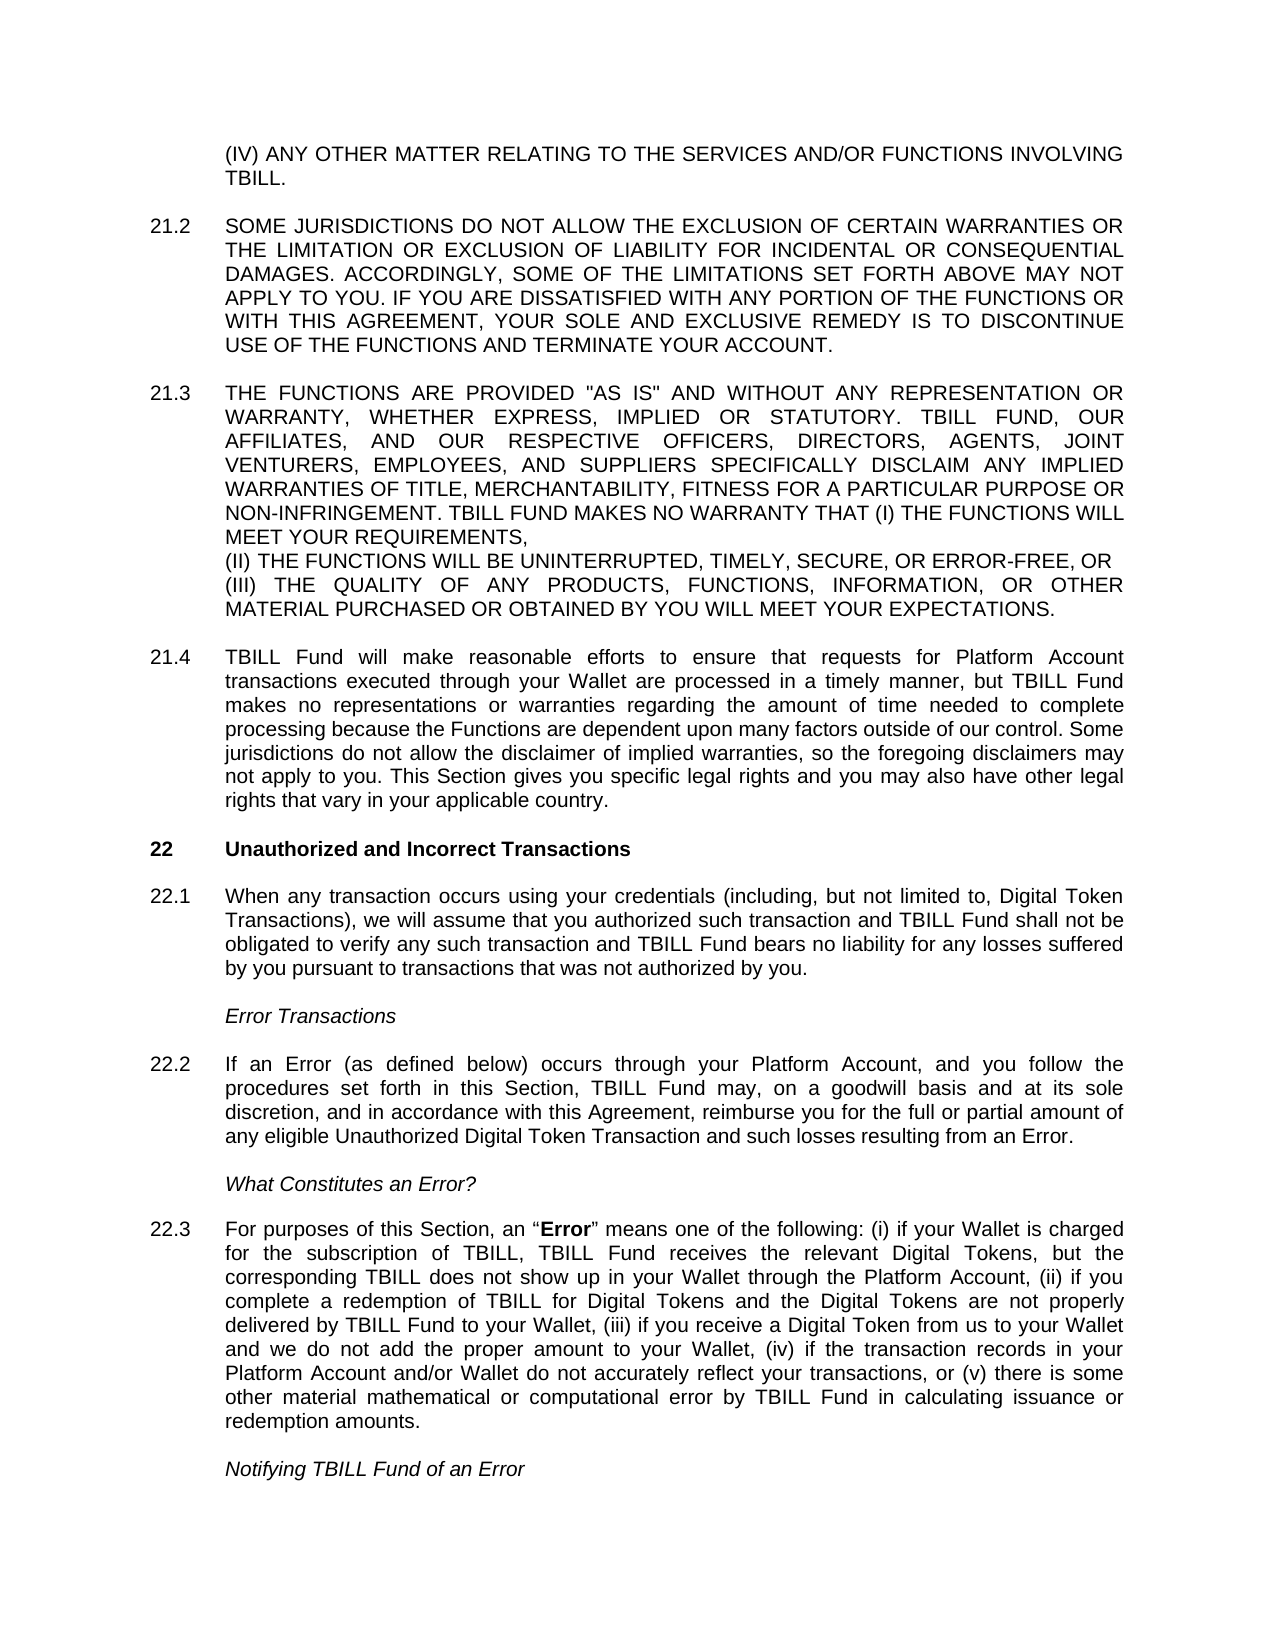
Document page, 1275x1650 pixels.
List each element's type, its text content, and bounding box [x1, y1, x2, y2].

list SOME JURISDICTIONS DO NOT ALLOW THE EXCLUSION OF CERTAIN WARRANTIES OR THE LIMITATION OR EXCLUSION OF LIABILITY FOR INCIDENTAL OR CONSEQUENTIAL DAMAGES. ACCORDINGLY, SOME OF THE LIMITATIONS SET FORTH ABOVE MAY NOT APPLY TO YOU. IF YOU ARE DISSATISFIED WITH ANY PORTION OF THE FUNCTIONS OR WITH THIS AGREEMENT, YOUR SOLE AND EXCLUSIVE REMEDY IS TO DISCONTINUE USE OF THE FUNCTIONS AND TERMINATE YOUR ACCOUNT. [150, 213, 1125, 357]
list THE FUNCTIONS WILL BE UNINTERRUPTED, TIMELY, SECURE, OR ERROR-FREE, OR [225, 549, 1144, 573]
list TBILL Fund will make reasonable efforts to ensure that requests for Platform Account transactions executed through your Wallet are processed in a timely manner, but TBILL Fund makes no representations or warranties regarding the amount of time needed to complete processing because the Functions are dependent upon many factors outside of our control. Some jurisdictions do not allow the disclaimer of implied warranties, so the foregoing disclaimers may not apply to you. This Section gives you specific legal rights and you may also have other legal rights that vary in your applicable country. [150, 644, 1125, 812]
text What Constitutes an Error? [225, 1171, 1144, 1195]
text Error Transactions [225, 1004, 1144, 1028]
text (IV) ANY OTHER MATTER RELATING TO THE SERVICES AND/OR FUNCTIONS INVOLVING TBILL. [225, 142, 1125, 189]
list THE FUNCTIONS ARE PROVIDED "AS IS" AND WITHOUT ANY REPRESENTATION OR WARRANTY, WHETHER EXPRESS, IMPLIED OR STATUTORY. TBILL FUND, OUR AFFILIATES, AND OUR RESPECTIVE OFFICERS, DIRECTORS, AGENTS, JOINT VENTURERS, EMPLOYEES, AND SUPPLIERS SPECIFICALLY DISCLAIM ANY IMPLIED WARRANTIES OF TITLE, MERCHANTABILITY, FITNESS FOR A PARTICULAR PURPOSE OR NON-INFRINGEMENT. TBILL FUND MAKES NO WARRANTY THAT (I) THE FUNCTIONS WILL MEET YOUR REQUIREMENTS, [150, 381, 1125, 549]
list When any transaction occurs using your credentials (including, but not limited to, Digital Token Transactions), we will assume that you authorized such transaction and TBILL Fund shall not be obligated to verify any such transaction and TBILL Fund bears no liability for any losses suffered by you pursuant to transactions that was not authorized by you. [150, 884, 1125, 980]
list For purposes of this Section, an “Error” means one of the following: (i) if your Wallet is charged for the subscription of TBILL, TBILL Fund receives the relevant Digital Tokens, but the corresponding TBILL does not show up in your Wallet through the Platform Account, (ii) if you complete a redemption of TBILL for Digital Tokens and the Digital Tokens are not properly delivered by TBILL Fund to your Wallet, (iii) if you receive a Digital Token from us to your Wallet and we do not add the proper amount to your Wallet, (iv) if the transaction records in your Platform Account and/or Wallet do not accurately reflect your transactions, or (v) there is some other material mathematical or computational error by TBILL Fund in calculating issuance or redemption amounts. [150, 1217, 1125, 1432]
subtitle Unauthorized and Incorrect Transactions [150, 836, 1144, 860]
list If an Error (as defined below) occurs through your Platform Account, and you follow the procedures set forth in this Section, TBILL Fund may, on a goodwill basis and at its sole discretion, and in accordance with this Agreement, reimburse you for the full or partial amount of any eligible Unauthorized Digital Token Transaction and such losses resulting from an Error. [150, 1052, 1125, 1147]
text Notifying TBILL Fund of an Error [225, 1457, 1144, 1481]
list THE QUALITY OF ANY PRODUCTS, FUNCTIONS, INFORMATION, OR OTHER MATERIAL PURCHASED OR OBTAINED BY YOU WILL MEET YOUR EXPECTATIONS. [225, 573, 1125, 621]
